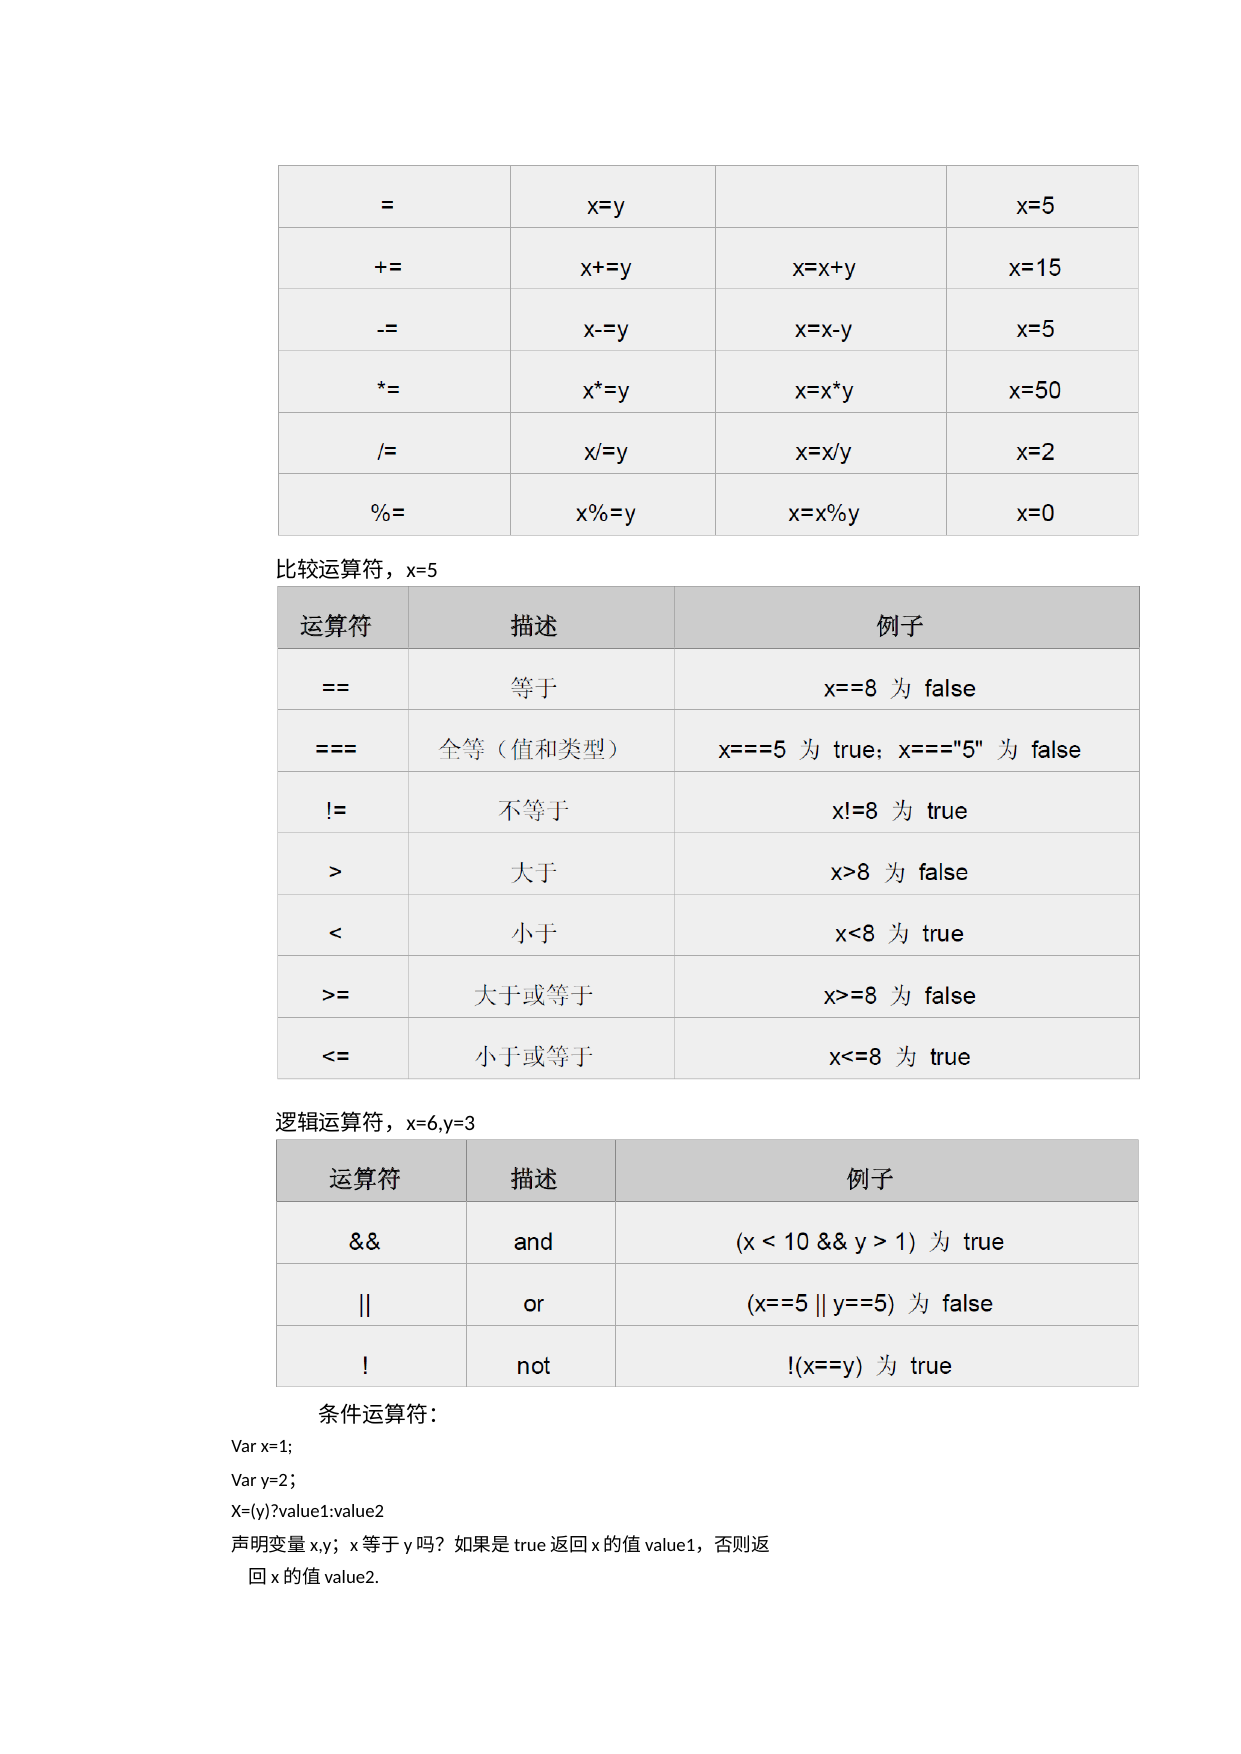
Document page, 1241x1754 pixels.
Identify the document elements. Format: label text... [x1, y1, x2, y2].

list 逻辑运算符，x=6,y=3 [275, 1104, 1053, 1137]
list Var y=2； [231, 1462, 1053, 1494]
picture [275, 162, 1141, 538]
list Var x=1; [231, 1429, 1053, 1462]
list 回x 的值value2. [231, 1559, 1053, 1592]
list 声明变量x,y；x 等于y 吗？如果是true 返回x 的值value1，否则返 [231, 1527, 1053, 1559]
picture [275, 1137, 1141, 1390]
list 条件运算符： [275, 1397, 1053, 1429]
picture [275, 584, 1141, 1081]
list X=(y)?value1:value2 [231, 1494, 1053, 1527]
list 比较运算符，x=5 [275, 552, 1053, 584]
